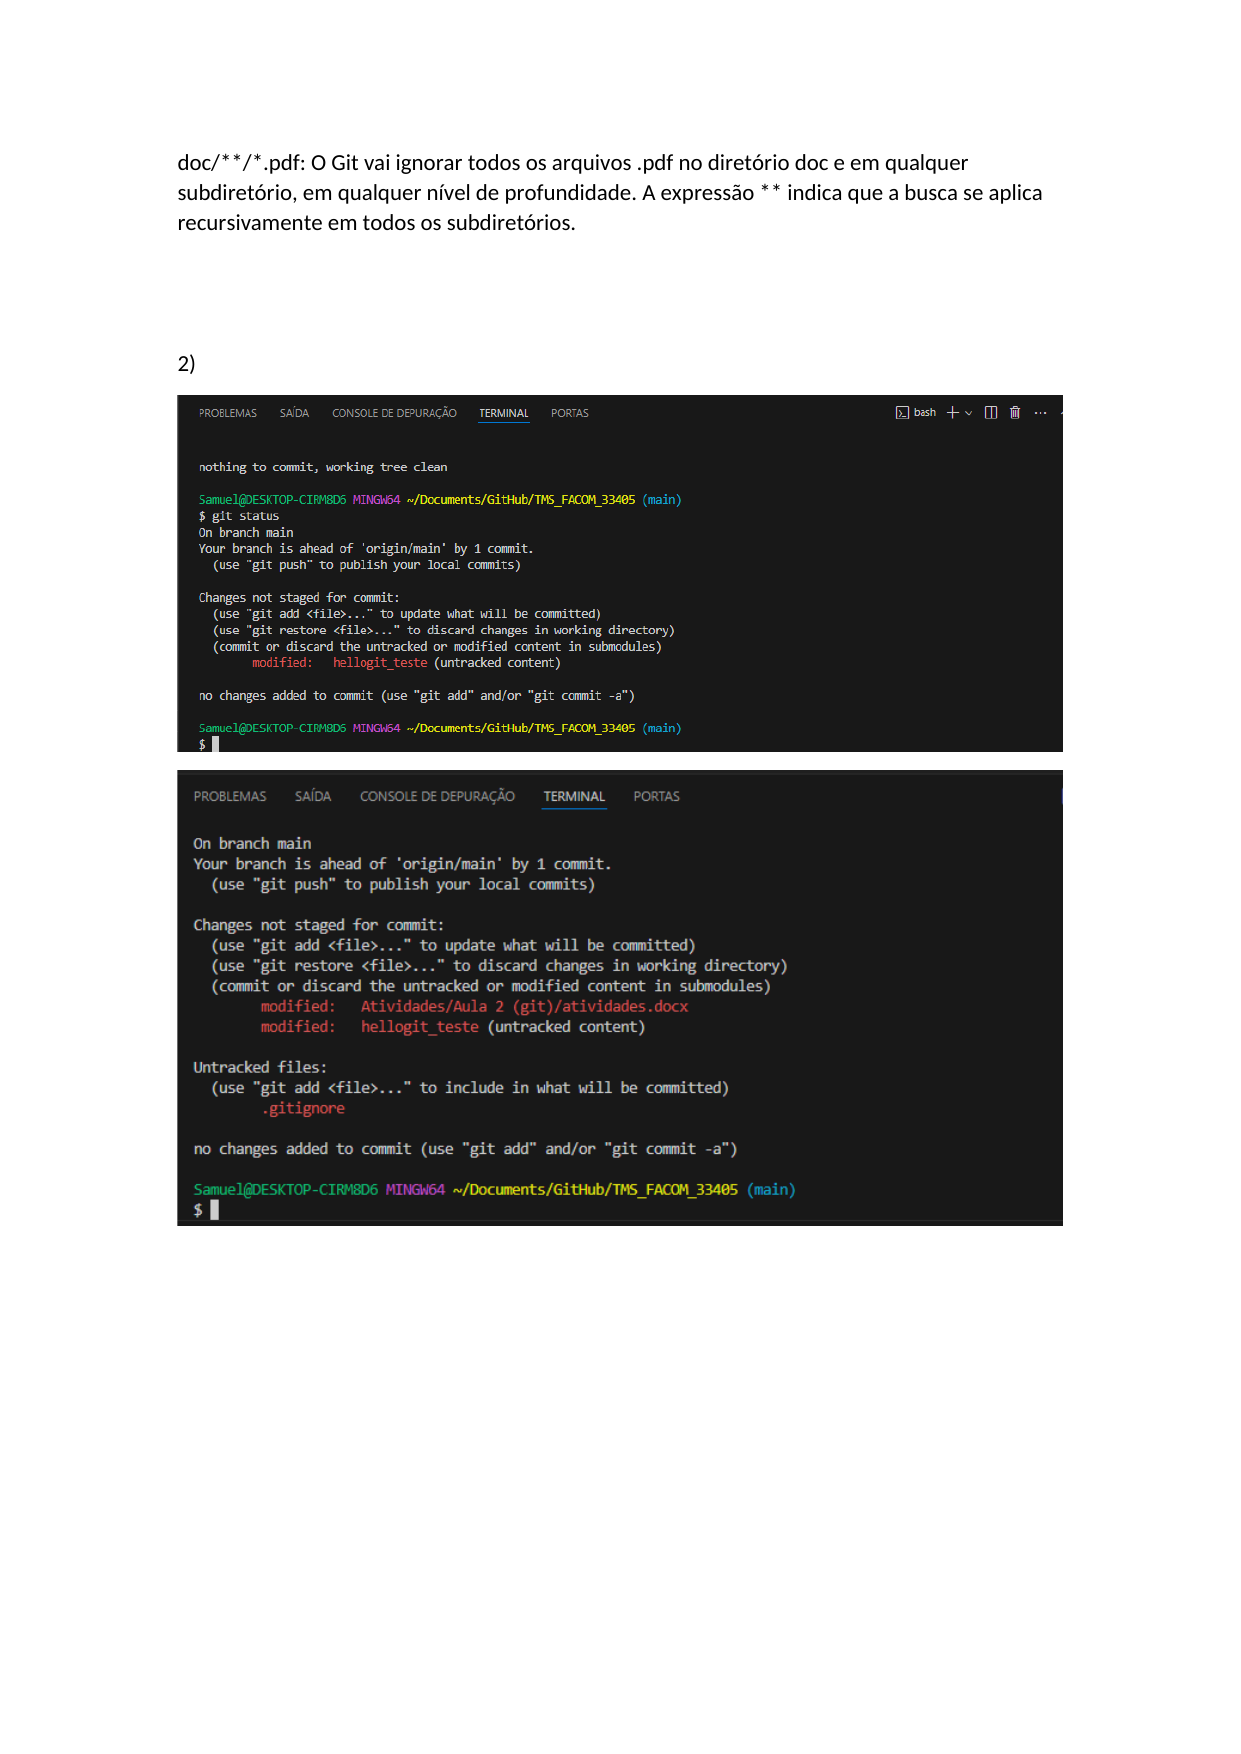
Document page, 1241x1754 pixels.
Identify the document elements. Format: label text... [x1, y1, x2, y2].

picture [177, 395, 1063, 752]
text doc/**/*.pdf: O Git vai ignorar todos os arquivos .pdf no diretório doc e em qualquer subdiretório, em qualquer nível de profundidade. A expressão ** indica que a busca se aplica recursivamente em todos os subdiretórios. [177, 148, 1063, 236]
text 2) [177, 349, 1063, 377]
picture [177, 770, 1063, 1226]
